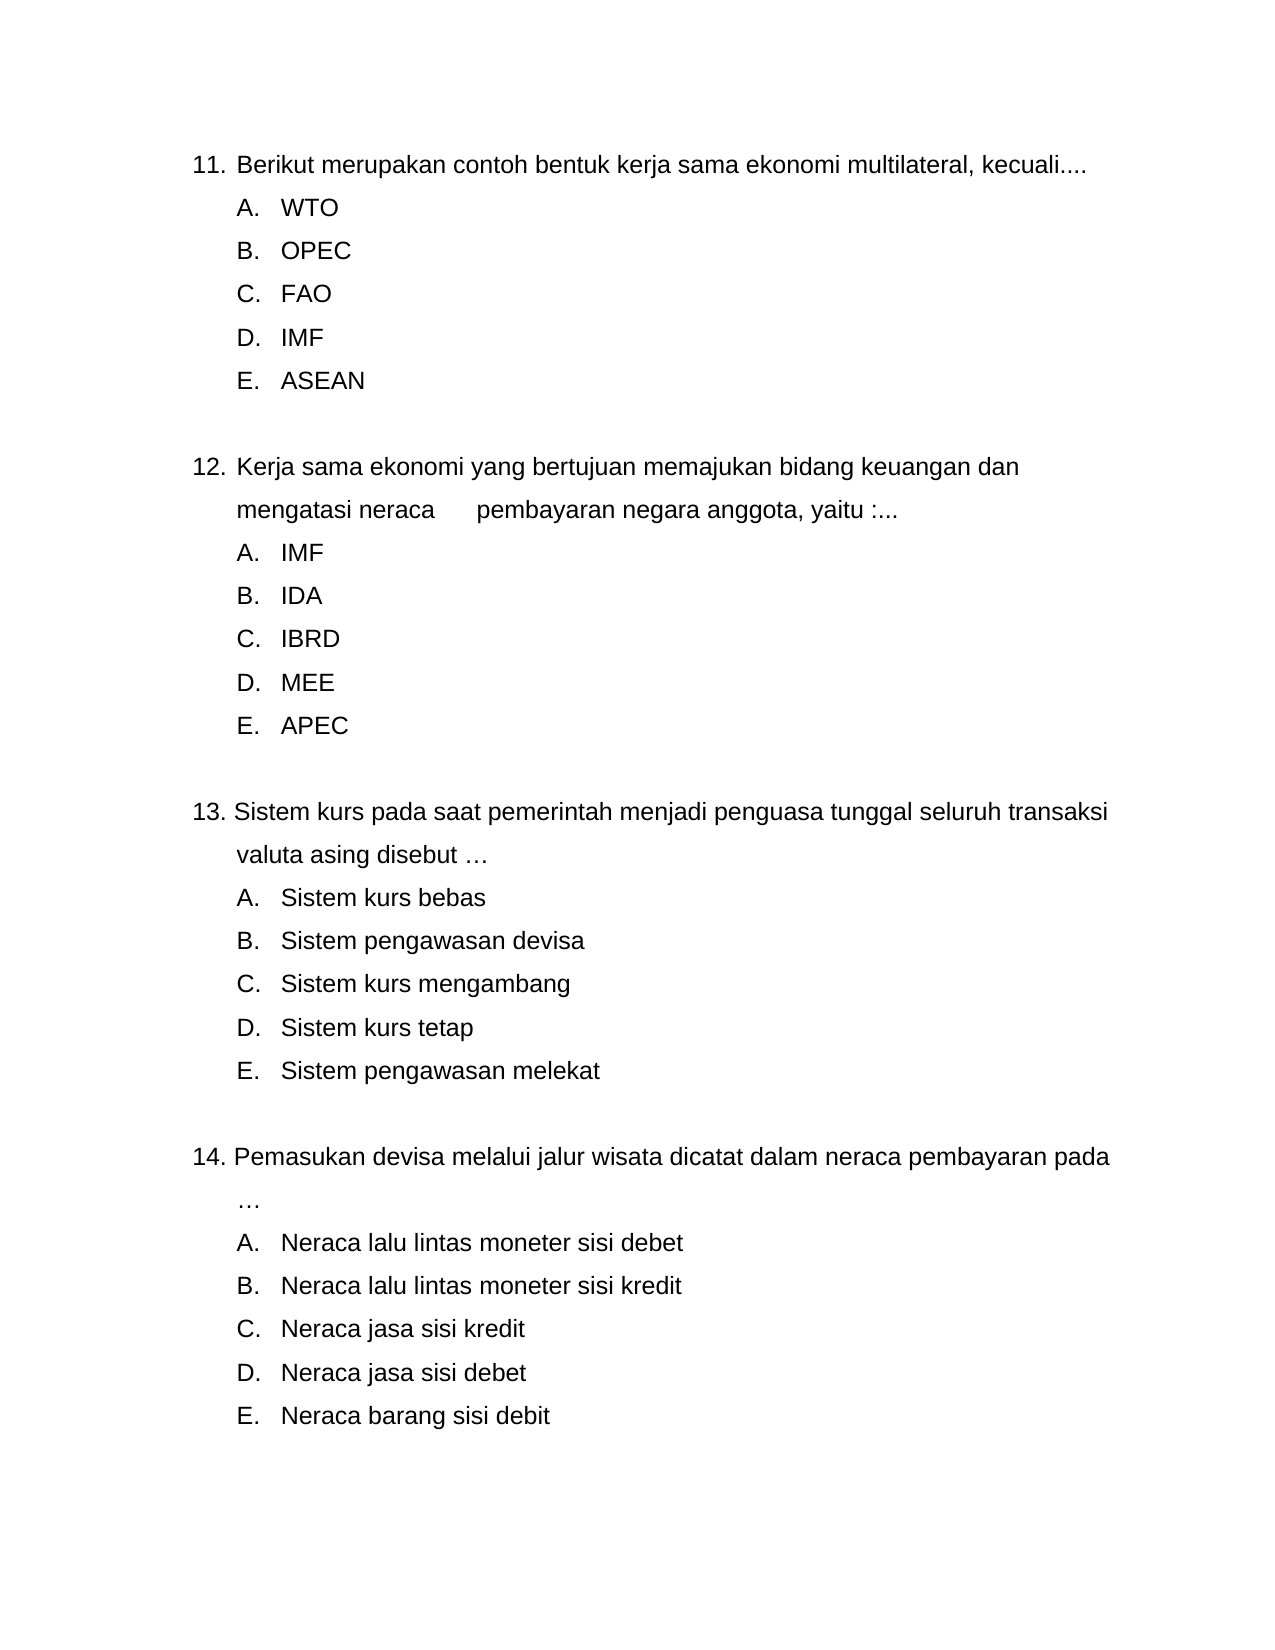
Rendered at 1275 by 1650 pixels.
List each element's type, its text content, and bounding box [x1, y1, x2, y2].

text A. Neraca lalu lintas moneter sisi debet [236, 1228, 1125, 1257]
list OPEC [236, 236, 1125, 265]
text C. Neraca jasa sisi kredit [236, 1314, 1125, 1343]
text C. Sistem kurs mengambang [236, 969, 1125, 998]
text B. Sistem pengawasan devisa [236, 926, 1125, 955]
text A. Sistem kurs bebas [236, 883, 1125, 912]
list Berikut merupakan contoh bentuk kerja sama ekonomi multilateral, kecuali.... [192, 150, 1125, 179]
list MEE [236, 667, 1125, 696]
list IDA [236, 581, 1125, 610]
text B. Neraca lalu lintas moneter sisi kredit [236, 1271, 1125, 1300]
list IMF [236, 322, 1125, 351]
list APEC [236, 711, 1125, 739]
text 14. Pemasukan devisa melalui jalur wisata dicatat dalam neraca pembayaran pada … [192, 1142, 1125, 1214]
text D. Neraca jasa sisi debet [236, 1357, 1125, 1386]
list IMF [236, 538, 1125, 567]
list Kerja sama ekonomi yang bertujuan memajukan bidang keuangan dan mengatasi neraca pembayaran negara anggota, yaitu :... [192, 452, 1125, 524]
list ASEAN [236, 366, 1125, 394]
list FAO [236, 279, 1125, 308]
text D. Sistem kurs tetap [236, 1012, 1125, 1041]
text 13. Sistem kurs pada saat pemerintah menjadi penguasa tunggal seluruh transaksi valuta asing disebut … [192, 797, 1125, 869]
list WTO [236, 193, 1125, 222]
text E. Neraca barang sisi debit [236, 1401, 1125, 1429]
list IBRD [236, 624, 1125, 653]
text E. Sistem pengawasan melekat [236, 1056, 1125, 1084]
